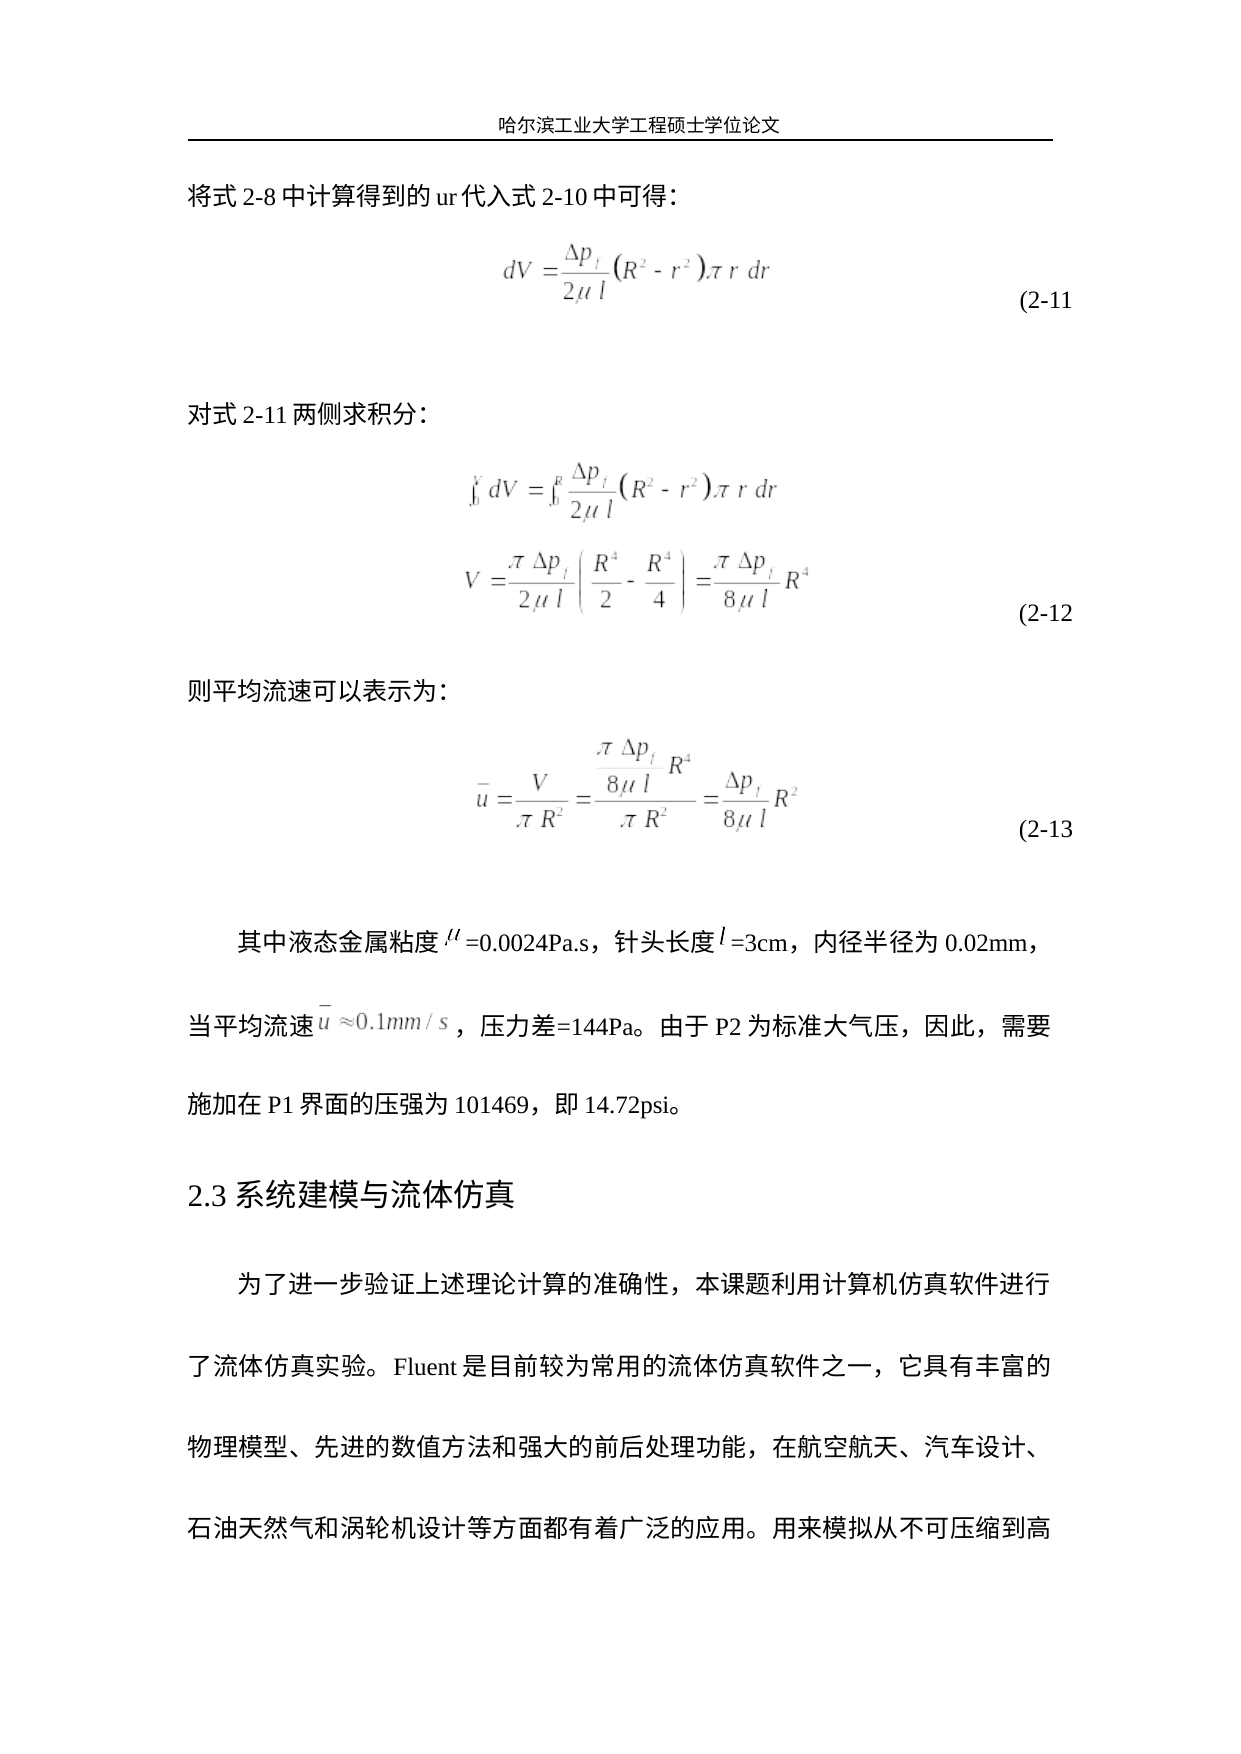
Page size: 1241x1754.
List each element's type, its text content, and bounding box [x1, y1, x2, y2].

text 其中液态金属粘度=0.0024Pa.s，针头长度=3cm，内径半径为0.02mm，当平均流速，压力差=144Pa。由于P2为标准大气压，因此，需要施加在P1界面的压强为101469，即14.72psi。 [187, 908, 1053, 1135]
text 对式2-11两侧求积分： [187, 380, 1053, 445]
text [187, 1251, 1053, 1559]
text 则平均流速可以表示为： [187, 657, 1053, 722]
subtitle 系统建模与流体仿真 [187, 1160, 1053, 1225]
text (2-13) [187, 731, 1053, 861]
text (2-11) [187, 236, 1053, 333]
text (2-12) [187, 454, 1053, 649]
text 将式2-8中计算得到的ur代入式2-10中可得： [187, 162, 1053, 227]
